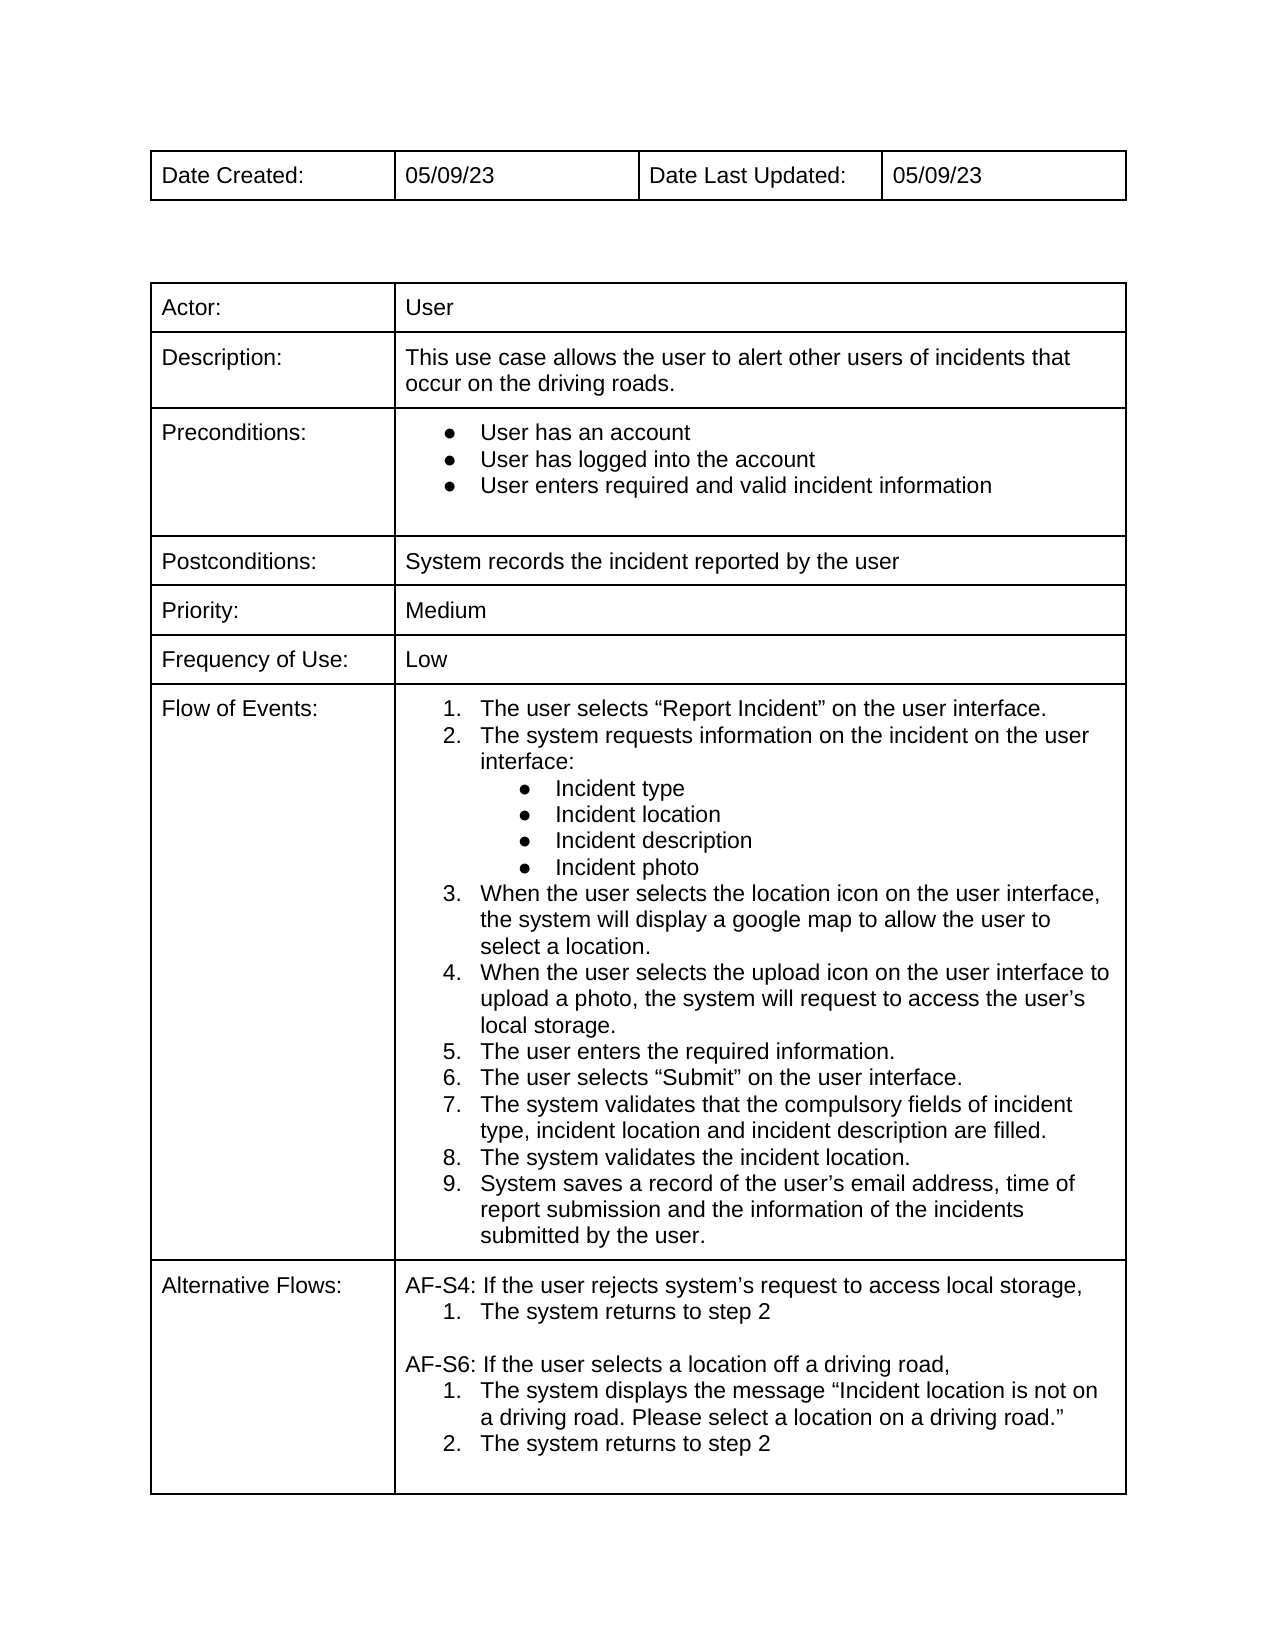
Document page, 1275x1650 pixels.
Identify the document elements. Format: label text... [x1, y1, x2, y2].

table_cell Flow of Events: [152, 685, 394, 1259]
table_cell Date Last Updated: [640, 152, 881, 199]
table_cell 05/09/23 [396, 152, 638, 199]
table_cell System records the incident reported by the user [396, 537, 1125, 584]
table_cell Frequency of Use: [152, 636, 394, 683]
table_header Actor: [152, 284, 394, 331]
table_cell Preconditions: [152, 409, 394, 535]
table_cell Priority: [152, 586, 394, 634]
table_cell Description: [152, 333, 394, 407]
table_cell Low [396, 636, 1125, 683]
table_cell Alternative Flows: [152, 1261, 394, 1493]
table_cell The user selects “Report Incident” on the user interface. The system requests information on the incident on the user interface: Incident type Incident location Incident description Incident photo When the user selects the location icon on the user interface, the system will display a google map to allow the user to select a location. When the user selects the upload icon on the user interface to upload a photo, the system will request to access the user’s local storage. The user enters the required information. The user selects “Submit” on the user interface. The system validates that the compulsory fields of incident type, incident location and incident description are filled. The system validates the incident location. System saves a record of the user’s email address, time of report submission and the information of the incidents submitted by the user. [396, 685, 1125, 1259]
table_cell Postconditions: [152, 537, 394, 584]
table_cell 05/09/23 [883, 152, 1125, 199]
table_cell Date Created: [152, 152, 394, 199]
table_cell User has an account User has logged into the account User enters required and valid incident information [396, 409, 1125, 535]
table_cell This use case allows the user to alert other users of incidents that occur on the driving roads. [396, 333, 1125, 407]
table_header User [396, 284, 1125, 331]
table_cell Medium [396, 586, 1125, 634]
